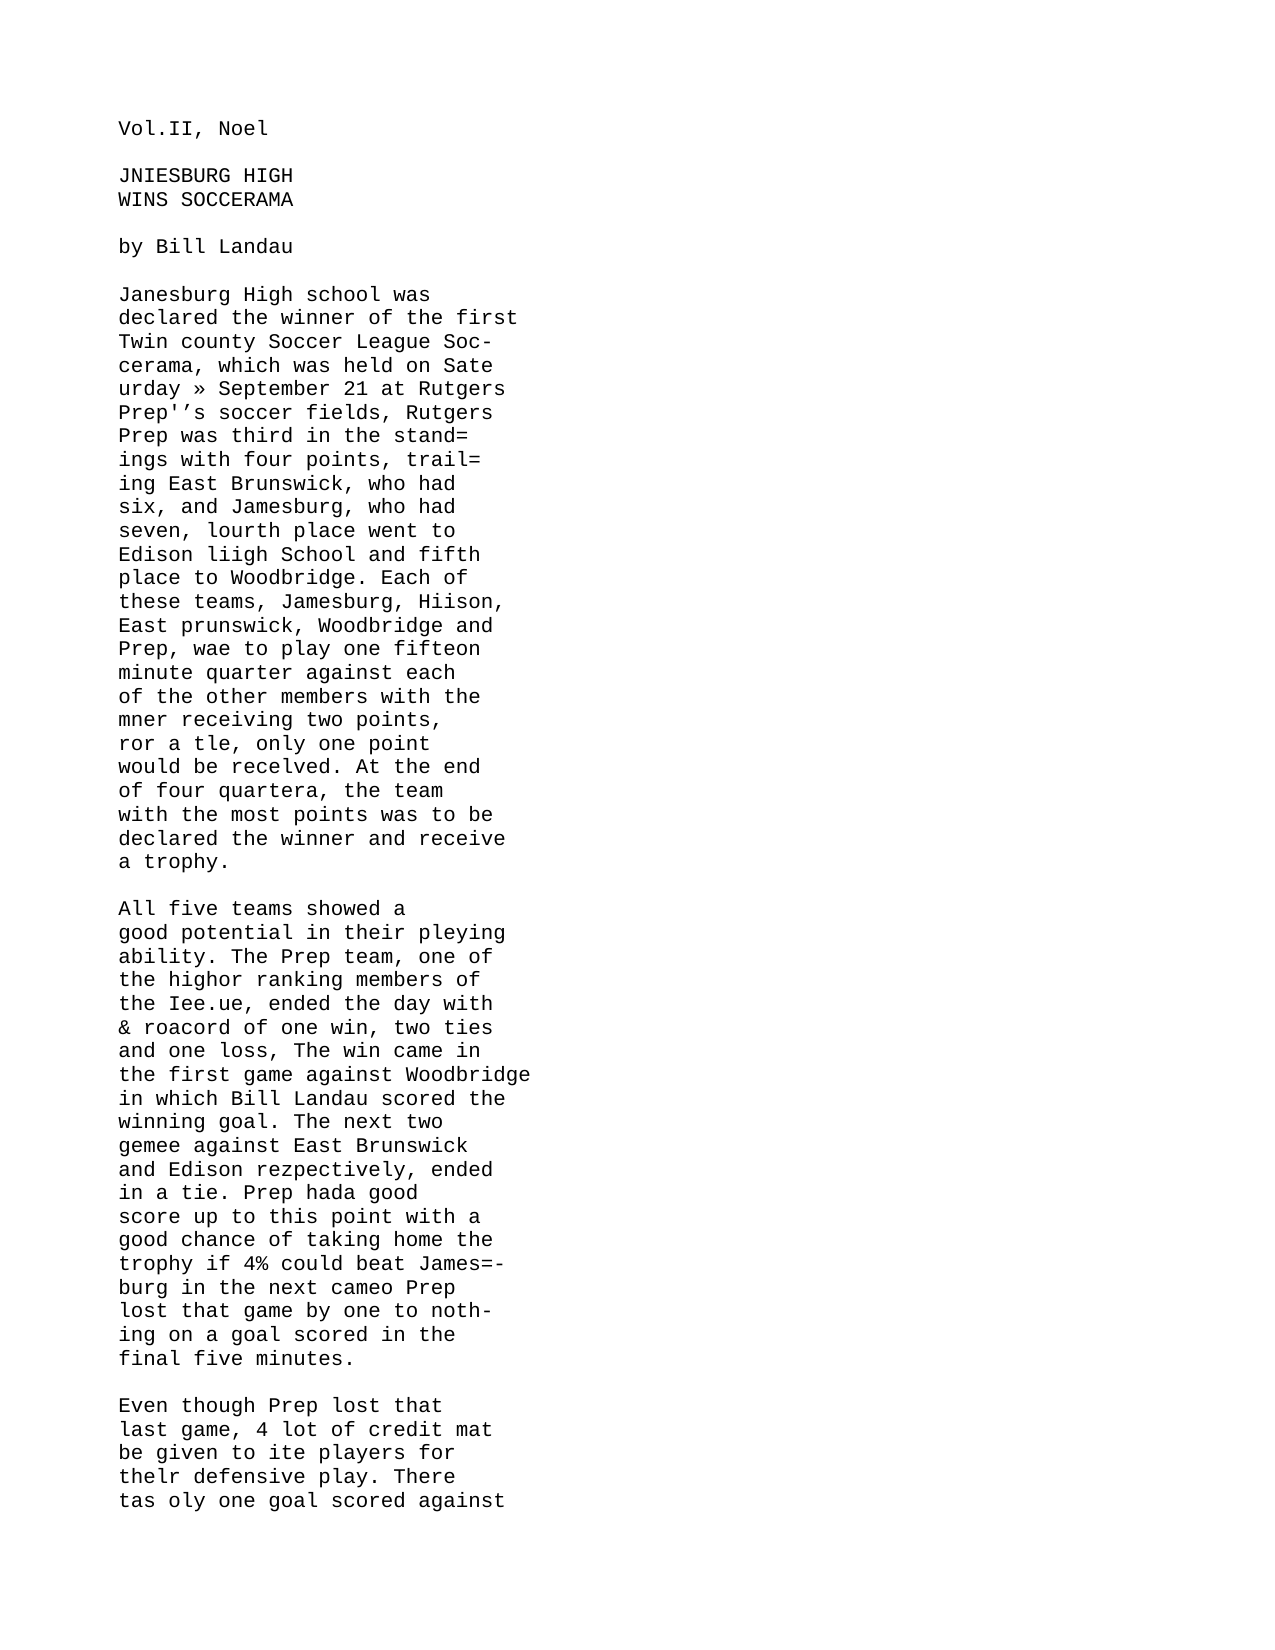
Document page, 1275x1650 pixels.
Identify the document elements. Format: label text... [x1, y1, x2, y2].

text the Iee.ue, ended the day with [118, 993, 1157, 1017]
text good chance of taking home the [118, 1229, 1157, 1253]
text ing on a goal scored in the [118, 1324, 1157, 1348]
text by Bill Landau [118, 236, 1157, 260]
text in which Bill Landau scored the [118, 1088, 1157, 1111]
text these teams, Jamesburg, Hiison, [118, 591, 1157, 615]
text would be recelved. At the end [118, 757, 1157, 780]
text tas oly one goal scored against [118, 1489, 1157, 1513]
text WINS SOCCERAMA [118, 189, 1157, 213]
text ings with four points, trail= [118, 449, 1157, 473]
text with the most points was to be [118, 804, 1157, 827]
text of four quartera, the team [118, 780, 1157, 804]
text Prep, wae to play one fifteon [118, 638, 1157, 662]
text JNIESBURG HIGH [118, 165, 1157, 189]
text Janesburg High school was [118, 284, 1157, 307]
text seven, lourth place went to [118, 520, 1157, 544]
text ability. The Prep team, one of [118, 946, 1157, 969]
text and one loss, The win came in [118, 1040, 1157, 1064]
text thelr defensive play. There [118, 1466, 1157, 1489]
text declared the winner and receive [118, 827, 1157, 851]
text & roacord of one win, two ties [118, 1017, 1157, 1040]
text minute quarter against each [118, 662, 1157, 686]
text Twin county Soccer League Soc- [118, 331, 1157, 354]
text six, and Jamesburg, who had [118, 496, 1157, 520]
text good potential in their pleying [118, 922, 1157, 946]
text trophy if 4% could beat James=- [118, 1253, 1157, 1277]
text the first game against Woodbridge [118, 1064, 1157, 1088]
text urday » September 21 at Rutgers [118, 378, 1157, 402]
text lost that game by one to noth- [118, 1300, 1157, 1324]
text mner receiving two points, [118, 709, 1157, 733]
text Edison liigh School and fifth [118, 544, 1157, 567]
text Prep'’s soccer fields, Rutgers [118, 402, 1157, 426]
text a trophy. [118, 851, 1157, 875]
text ror a tle, only one point [118, 733, 1157, 757]
text All five teams showed a [118, 898, 1157, 922]
text declared the winner of the first [118, 307, 1157, 331]
text Prep was third in the stand= [118, 426, 1157, 449]
text place to Woodbridge. Each of [118, 567, 1157, 591]
text Vol.II, Noel [118, 118, 1157, 142]
text the highor ranking members of [118, 969, 1157, 993]
text in a tie. Prep hada good [118, 1182, 1157, 1206]
text of the other members with the [118, 686, 1157, 709]
text score up to this point with a [118, 1206, 1157, 1229]
text East prunswick, Woodbridge and [118, 615, 1157, 638]
text be given to ite players for [118, 1442, 1157, 1466]
text Even though Prep lost that [118, 1395, 1157, 1419]
text last game, 4 lot of credit mat [118, 1419, 1157, 1442]
text and Edison rezpectively, ended [118, 1158, 1157, 1182]
text burg in the next cameo Prep [118, 1277, 1157, 1300]
text cerama, which was held on Sate [118, 354, 1157, 378]
text ing East Brunswick, who had [118, 473, 1157, 496]
text gemee against East Brunswick [118, 1135, 1157, 1158]
text winning goal. The next two [118, 1111, 1157, 1135]
text final five minutes. [118, 1348, 1157, 1371]
